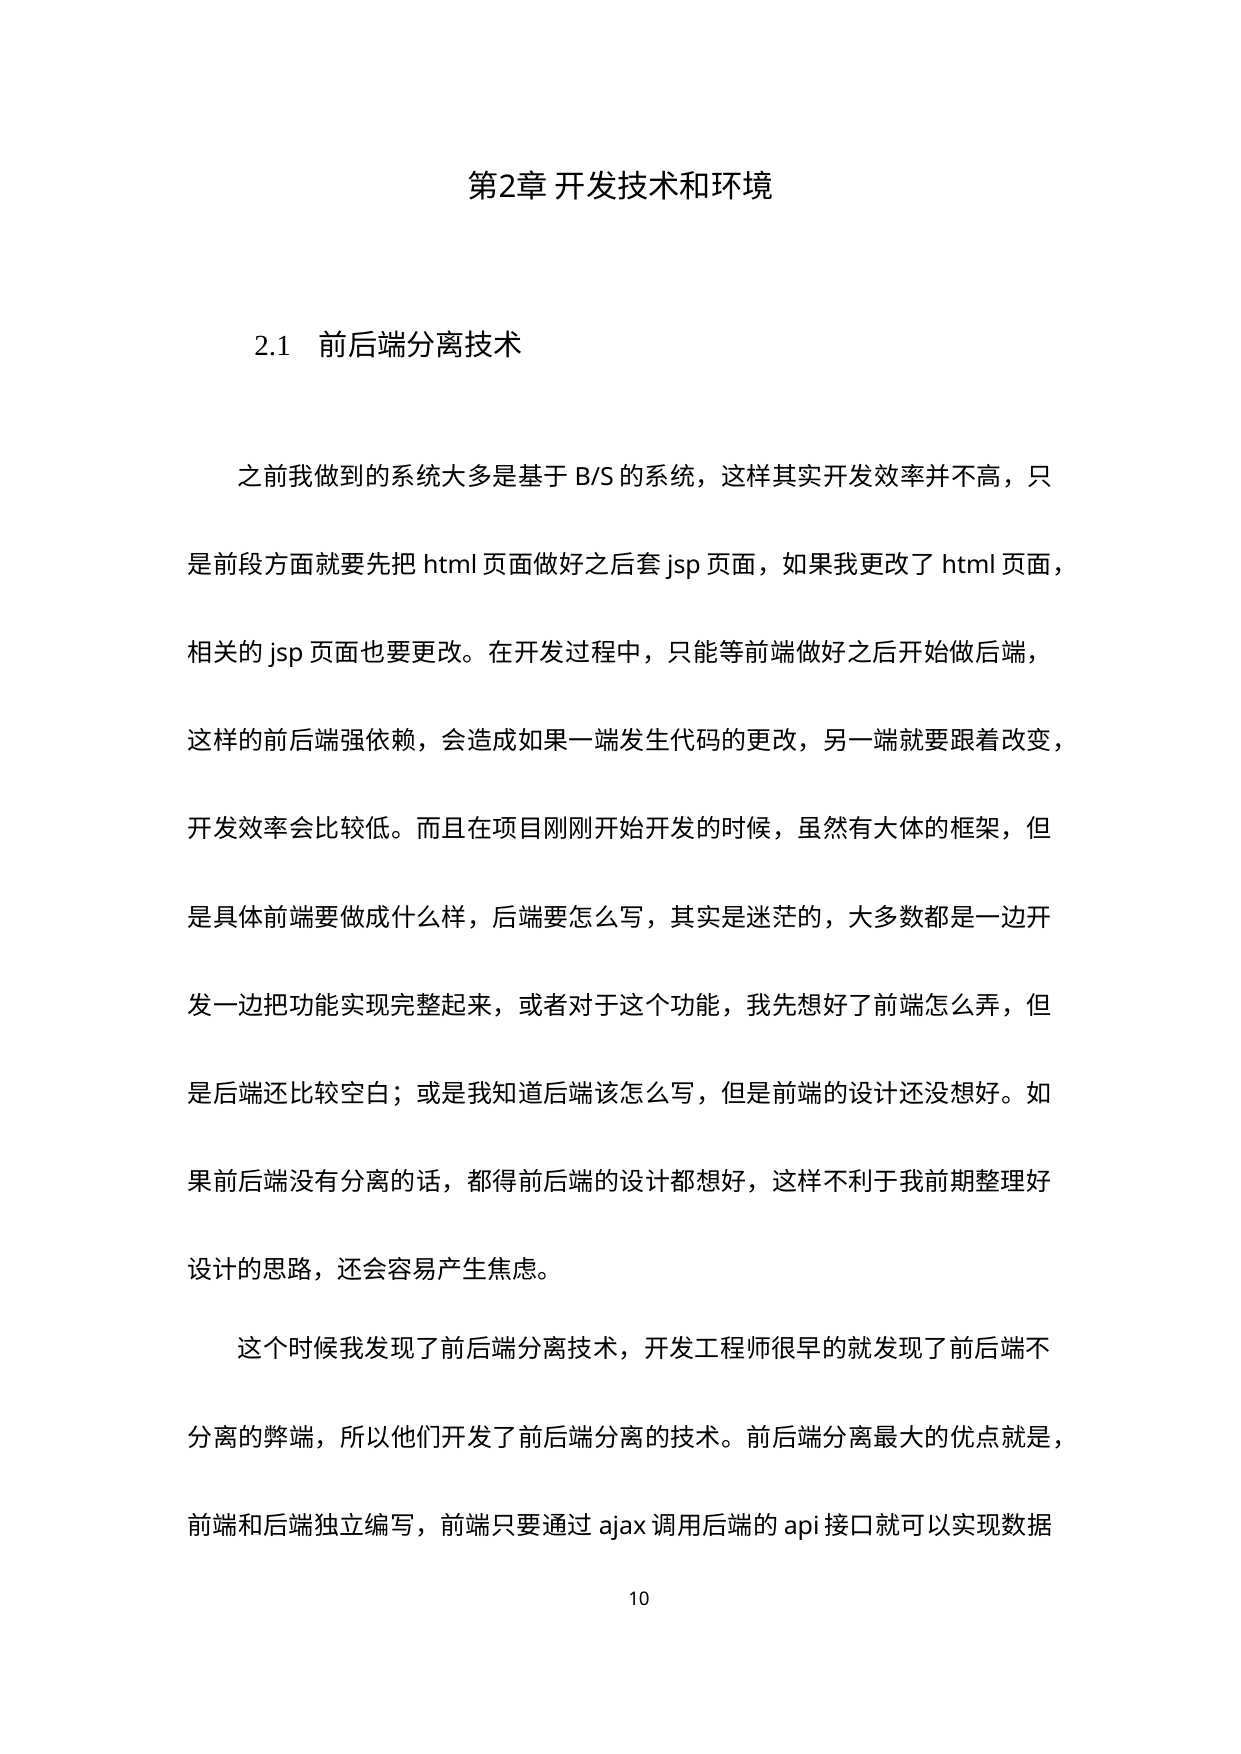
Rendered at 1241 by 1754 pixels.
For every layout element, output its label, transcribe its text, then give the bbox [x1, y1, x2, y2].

subtitle 前后端分离技术 [187, 309, 1053, 377]
subtitle 开发技术和环境 [187, 150, 1053, 218]
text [187, 1313, 1053, 1557]
text 之前我做到的系统大多是基于B/S的系统，这样其实开发效率并不高，只是前段方面就要先把html页面做好之后套jsp页面，如果我更改了html页面，相关的jsp页面也要更改。在开发过程中，只能等前端做好之后开始做后端，这样的前后端强依赖，会造成如果一端发生代码的更改，另一端就要跟着改变，开发效率会比较低。而且在项目刚刚开始开发的时候，虽然有大体的框架，但是具体前端要做成什么样，后端要怎么写，其实是迷茫的，大多数都是一边开发一边把功能实现完整起来，或者对于这个功能，我先想好了前端怎么弄，但是后端还比较空白；或是我知道后端该怎么写，但是前端的设计还没想好。如果前后端没有分离的话，都得前后端的设计都想好，这样不利于我前期整理好设计的思路，还会容易产生焦虑。 [187, 440, 1053, 1302]
